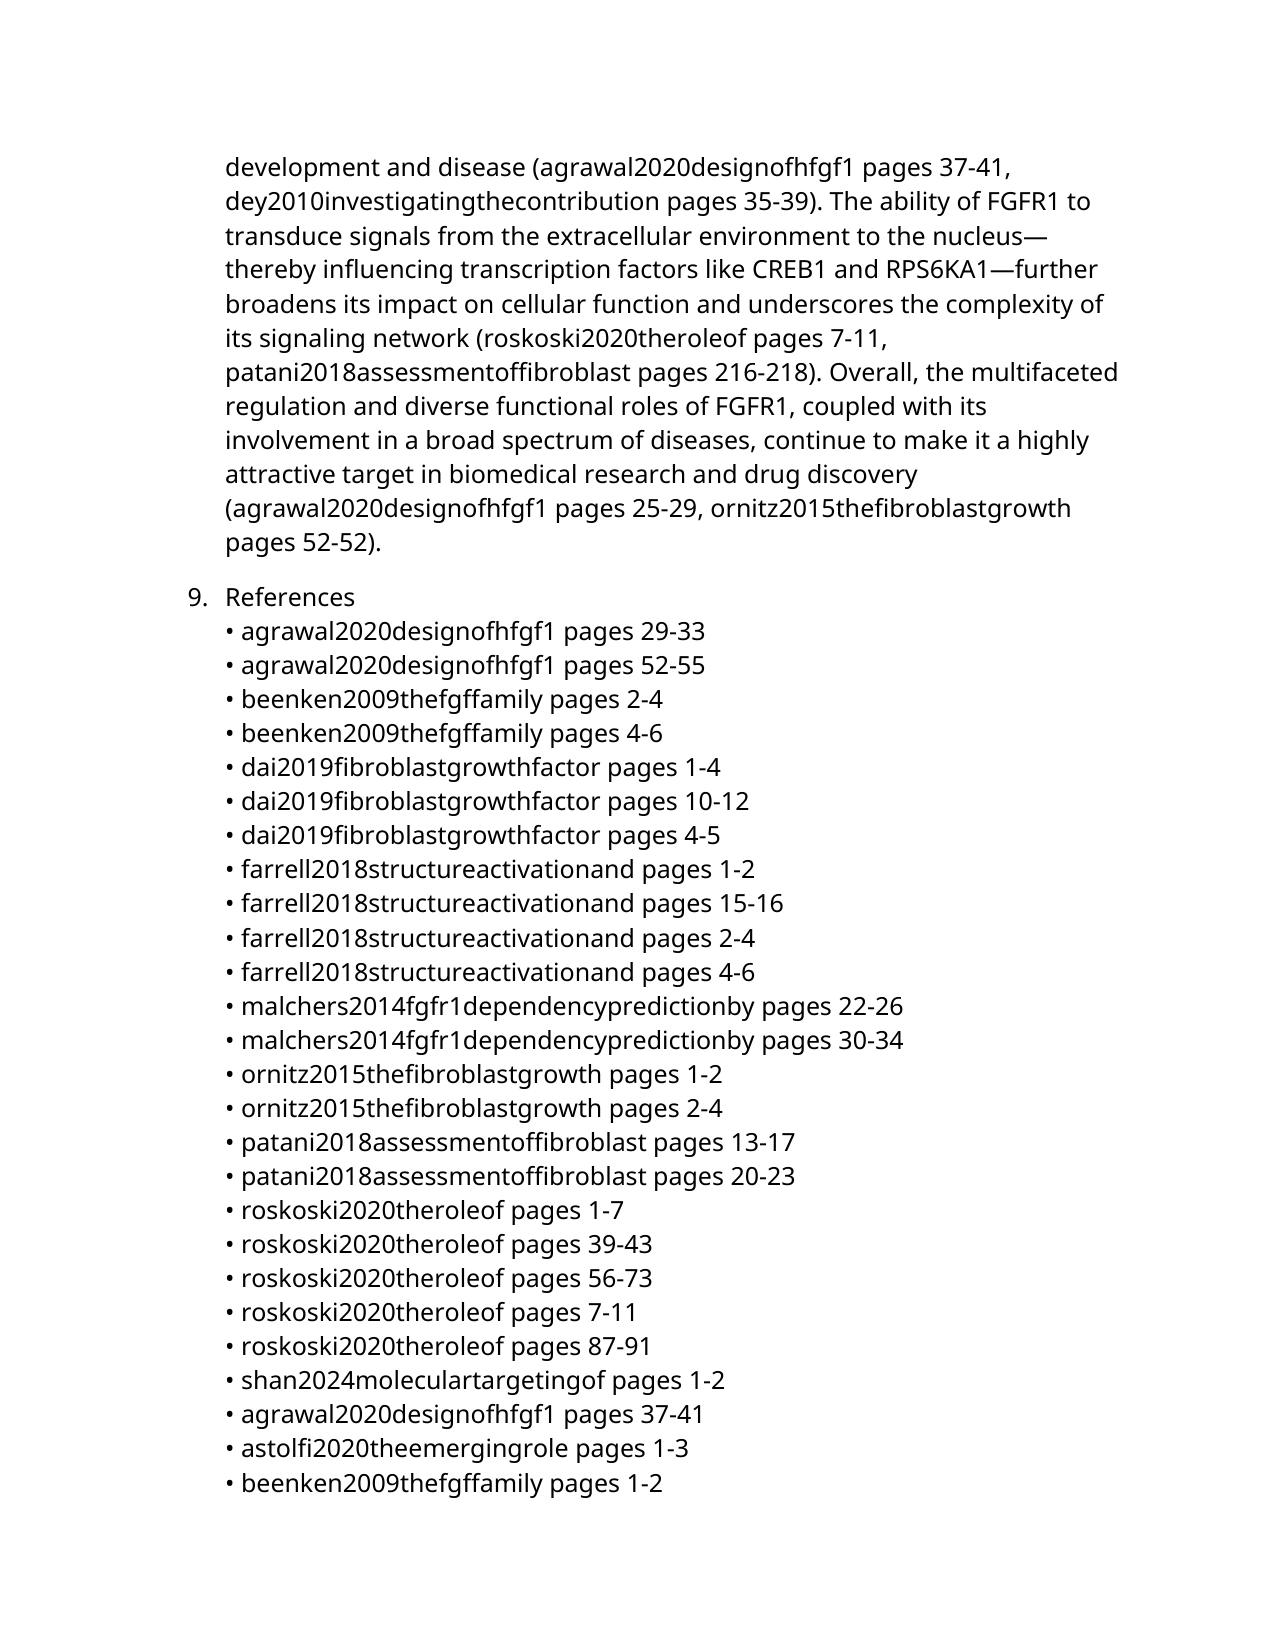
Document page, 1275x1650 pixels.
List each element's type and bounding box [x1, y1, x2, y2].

list [187, 150, 1125, 559]
list [187, 579, 1125, 1499]
